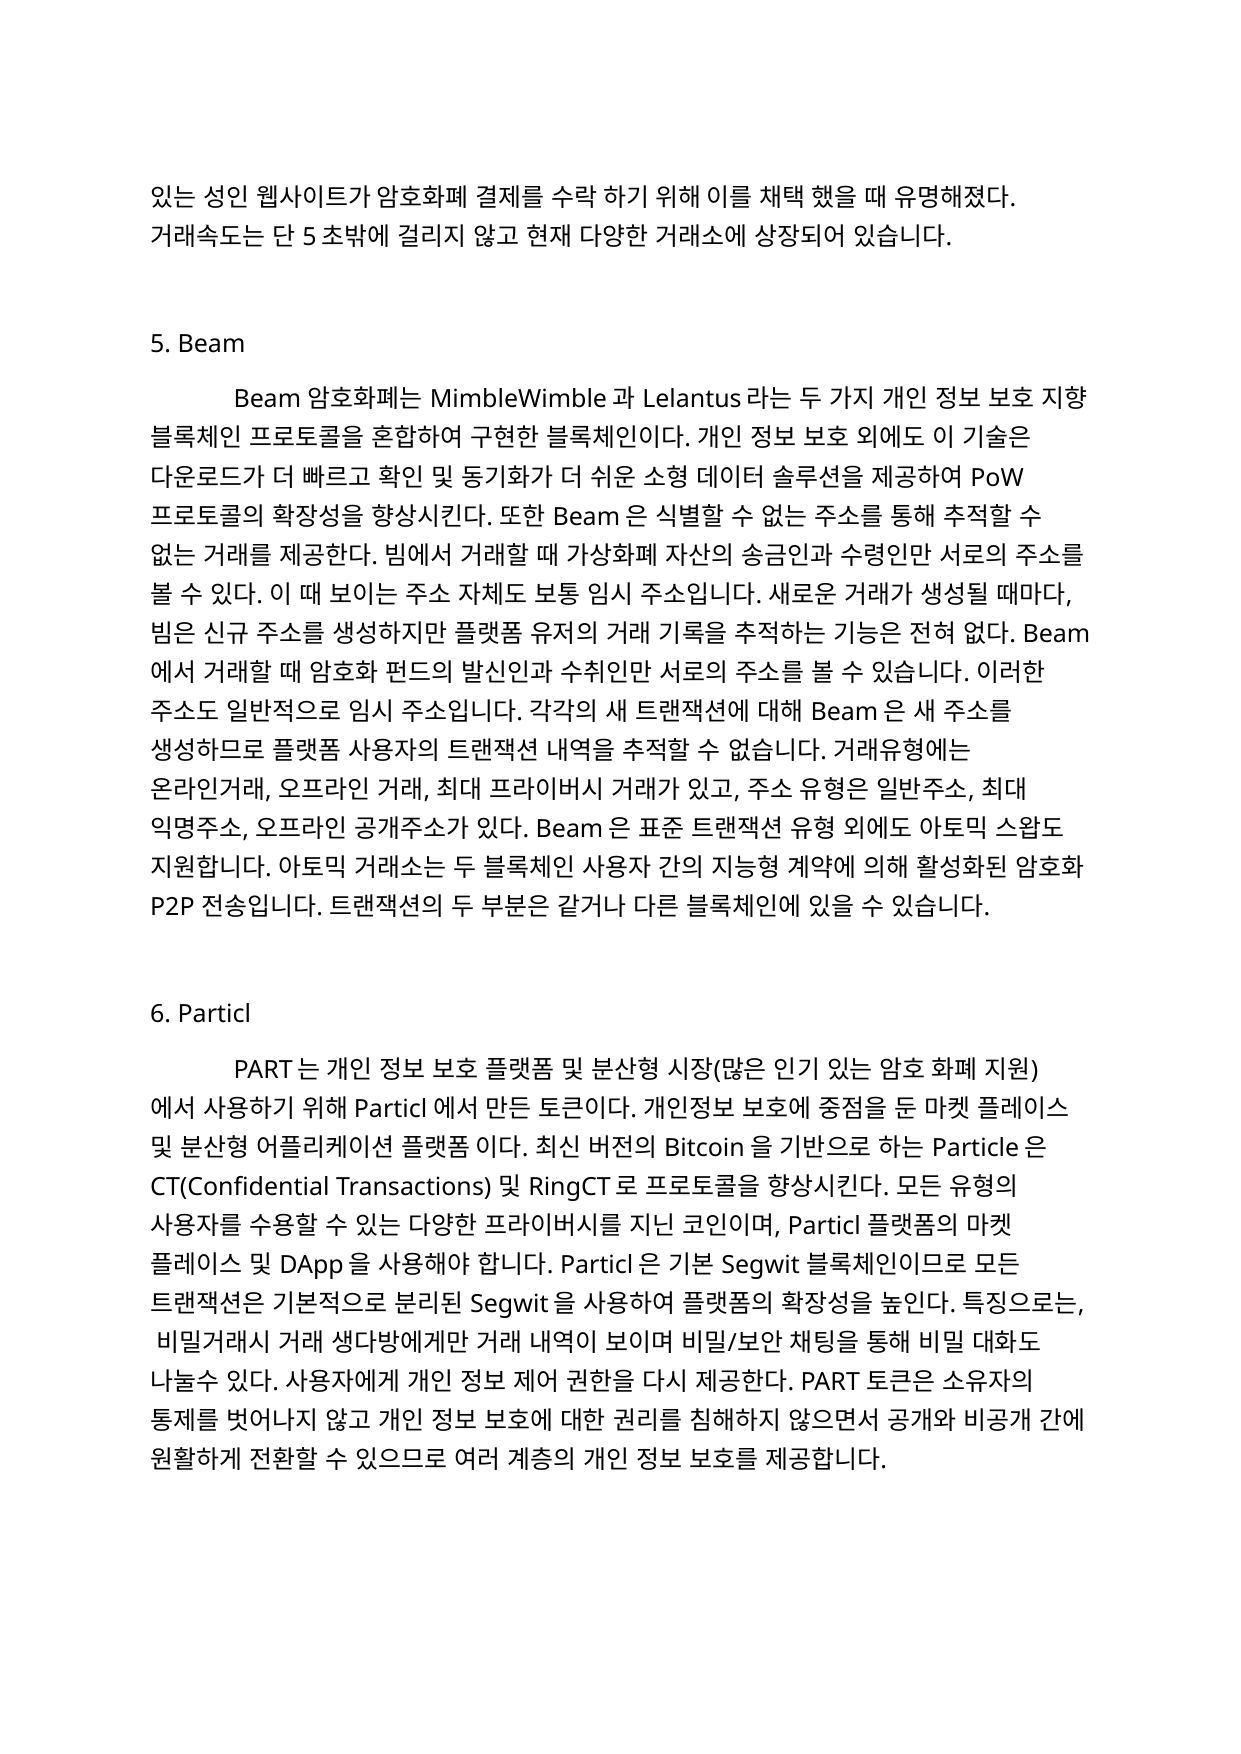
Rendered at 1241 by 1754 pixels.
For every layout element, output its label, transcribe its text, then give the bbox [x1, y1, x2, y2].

text 5. Beam [150, 325, 1090, 359]
text 6. Particl [150, 996, 1090, 1030]
text Beam 암호화폐는 MimbleWimble과 Lelantus라는 두 가지 개인 정보 보호 지향 블록체인 프로토콜을 혼합하여 구현한 블록체인이다. 개인 정보 보호 외에도 이 기술은 다운로드가 더 빠르고 확인 및 동기화가 더 쉬운 소형 데이터 솔루션을 제공하여 PoW 프로토콜의 확장성을 향상시킨다. 또한 Beam은 식별할 수 없는 주소를 통해 추적할 수 없는 거래를 제공한다. 빔에서 거래할 때 가상화폐 자산의 송금인과 수령인만 서로의 주소를 볼 수 있다. 이 때 보이는 주소 자체도 보통 임시 주소입니다. 새로운 거래가 생성될 때마다, 빔은 신규 주소를 생성하지만 플랫폼 유저의 거래 기록을 추적하는 기능은 전혀 없다. Beam에서 거래할 때 암호화 펀드의 발신인과 수취인만 서로의 주소를 볼 수 있습니다. 이러한 주소도 일반적으로 임시 주소입니다. 각각의 새 트랜잭션에 대해 Beam은 새 주소를 생성하므로 플랫폼 사용자의 트랜잭션 내역을 추적할 수 없습니다. 거래유형에는 온라인거래, 오프라인 거래, 최대 프라이버시 거래가 있고, 주소 유형은 일반주소, 최대 익명주소, 오프라인 공개주소가 있다. Beam은 표준 트랜잭션 유형 외에도 아토믹 스왑도 지원합니다. 아토믹 거래소는 두 블록체인 사용자 간의 지능형 계약에 의해 활성화된 암호화 P2P 전송입니다. 트랜잭션의 두 부분은 같거나 다른 블록체인에 있을 수 있습니다. [150, 379, 1090, 923]
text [150, 177, 1090, 252]
text PART는 개인 정보 보호 플랫폼 및 분산형 시장(많은 인기 있는 암호 화폐 지원) 에서 사용하기 위해 Particl 에서 만든 토큰이다. 개인정보 보호에 중점을 둔 마켓 플레이스 및 분산형 어플리케이션 플랫폼 이다. 최신 버전의 Bitcoin을 기반으로 하는 Particle은 CT(Confidential Transactions) 및 RingCT로 프로토콜을 향상시킨다. 모든 유형의 사용자를 수용할 수 있는 다양한 프라이버시를 지닌 코인이며, Particl 플랫폼의 마켓 플레이스 및 DApp을 사용해야 합니다. Particl은 기본 Segwit 블록체인이므로 모든 트랜잭션은 기본적으로 분리된 Segwit을 사용하여 플랫폼의 확장성을 높인다. 특징으로는, 비밀거래시 거래 생다방에게만 거래 내역이 보이며 비밀/보안 채팅을 통해 비밀 대화도 나눌수 있다. 사용자에게 개인 정보 제어 권한을 다시 제공한다. PART 토큰은 소유자의 통제를 벗어나지 않고 개인 정보 보호에 대한 권리를 침해하지 않으면서 공개와 비공개 간에 원활하게 전환할 수 있으므로 여러 계층의 개인 정보 보호를 제공합니다. [150, 1049, 1090, 1476]
